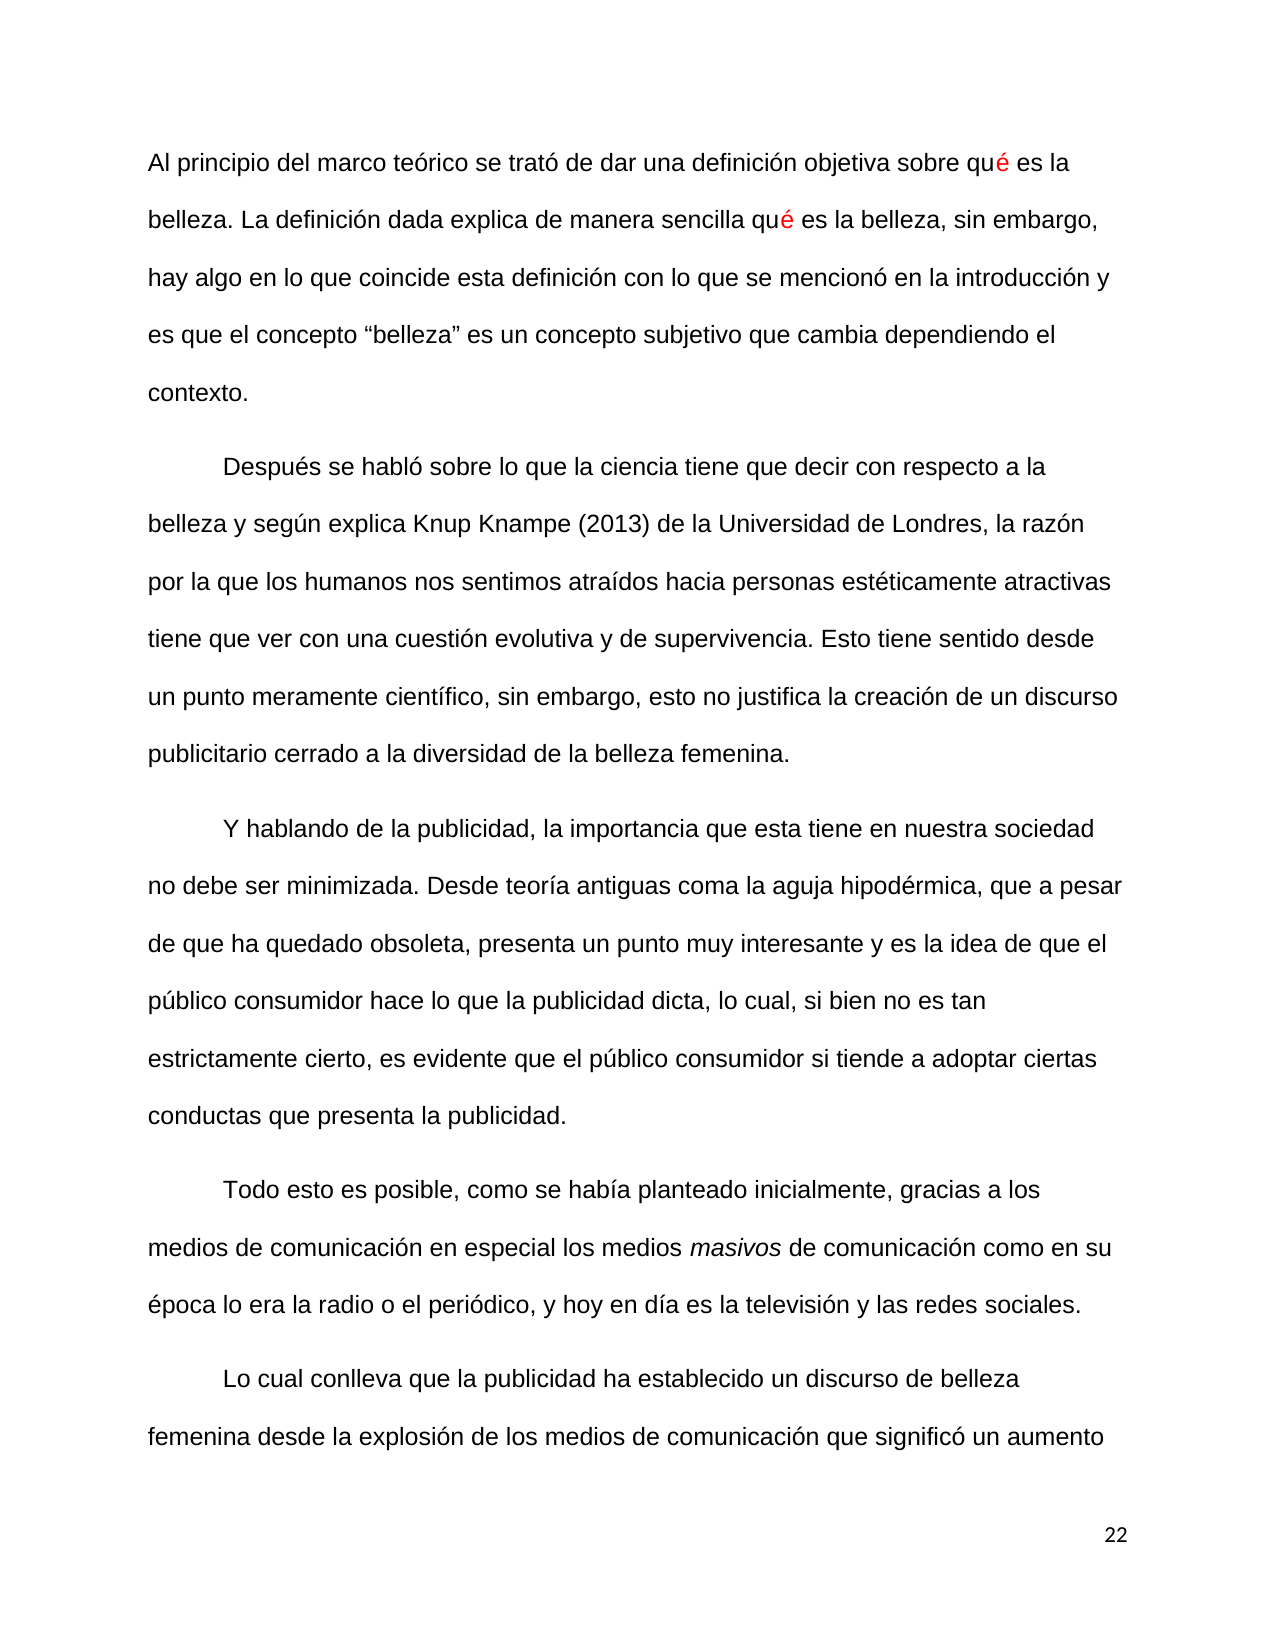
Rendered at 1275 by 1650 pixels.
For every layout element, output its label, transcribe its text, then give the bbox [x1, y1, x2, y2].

text Después se habló sobre lo que la ciencia tiene que decir con respecto a la belleza y según explica Knup Knampe (2013) de la Universidad de Londres, la razón por la que los humanos nos sentimos atraídos hacia personas estéticamente atractivas tiene que ver con una cuestión evolutiva y de supervivencia. Esto tiene sentido desde un punto meramente científico, sin embargo, esto no justifica la creación de un discurso publicitario cerrado a la diversidad de la belleza femenina. [148, 452, 1127, 768]
text Y hablando de la publicidad, la importancia que esta tiene en nuestra sociedad no debe ser minimizada. Desde teoría antiguas coma la aguja hipodérmica, que a pesar de que ha quedado obsoleta, presenta un punto muy interesante y es la idea de que el público consumidor hace lo que la publicidad dicta, lo cual, si bien no es tan estrictamente cierto, es evidente que el público consumidor si tiende a adoptar ciertas conductas que presenta la publicidad. [148, 813, 1127, 1130]
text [148, 1364, 1127, 1451]
text Todo esto es posible, como se había planteado inicialmente, gracias a los medios de comunicación en especial los medios masivos de comunicación como en su época lo era la radio o el periódico, y hoy en día es la televisión y las redes sociales. [148, 1175, 1127, 1319]
text Al principio del marco teórico se trató de dar una definición objetiva sobre qué es la belleza. La definición dada explica de manera sencilla qué es la belleza, sin embargo, hay algo en lo que coincide esta definición con lo que se mencionó en la introducción y es que el concepto “belleza” es un concepto subjetivo que cambia dependiendo el contexto. [148, 148, 1127, 406]
